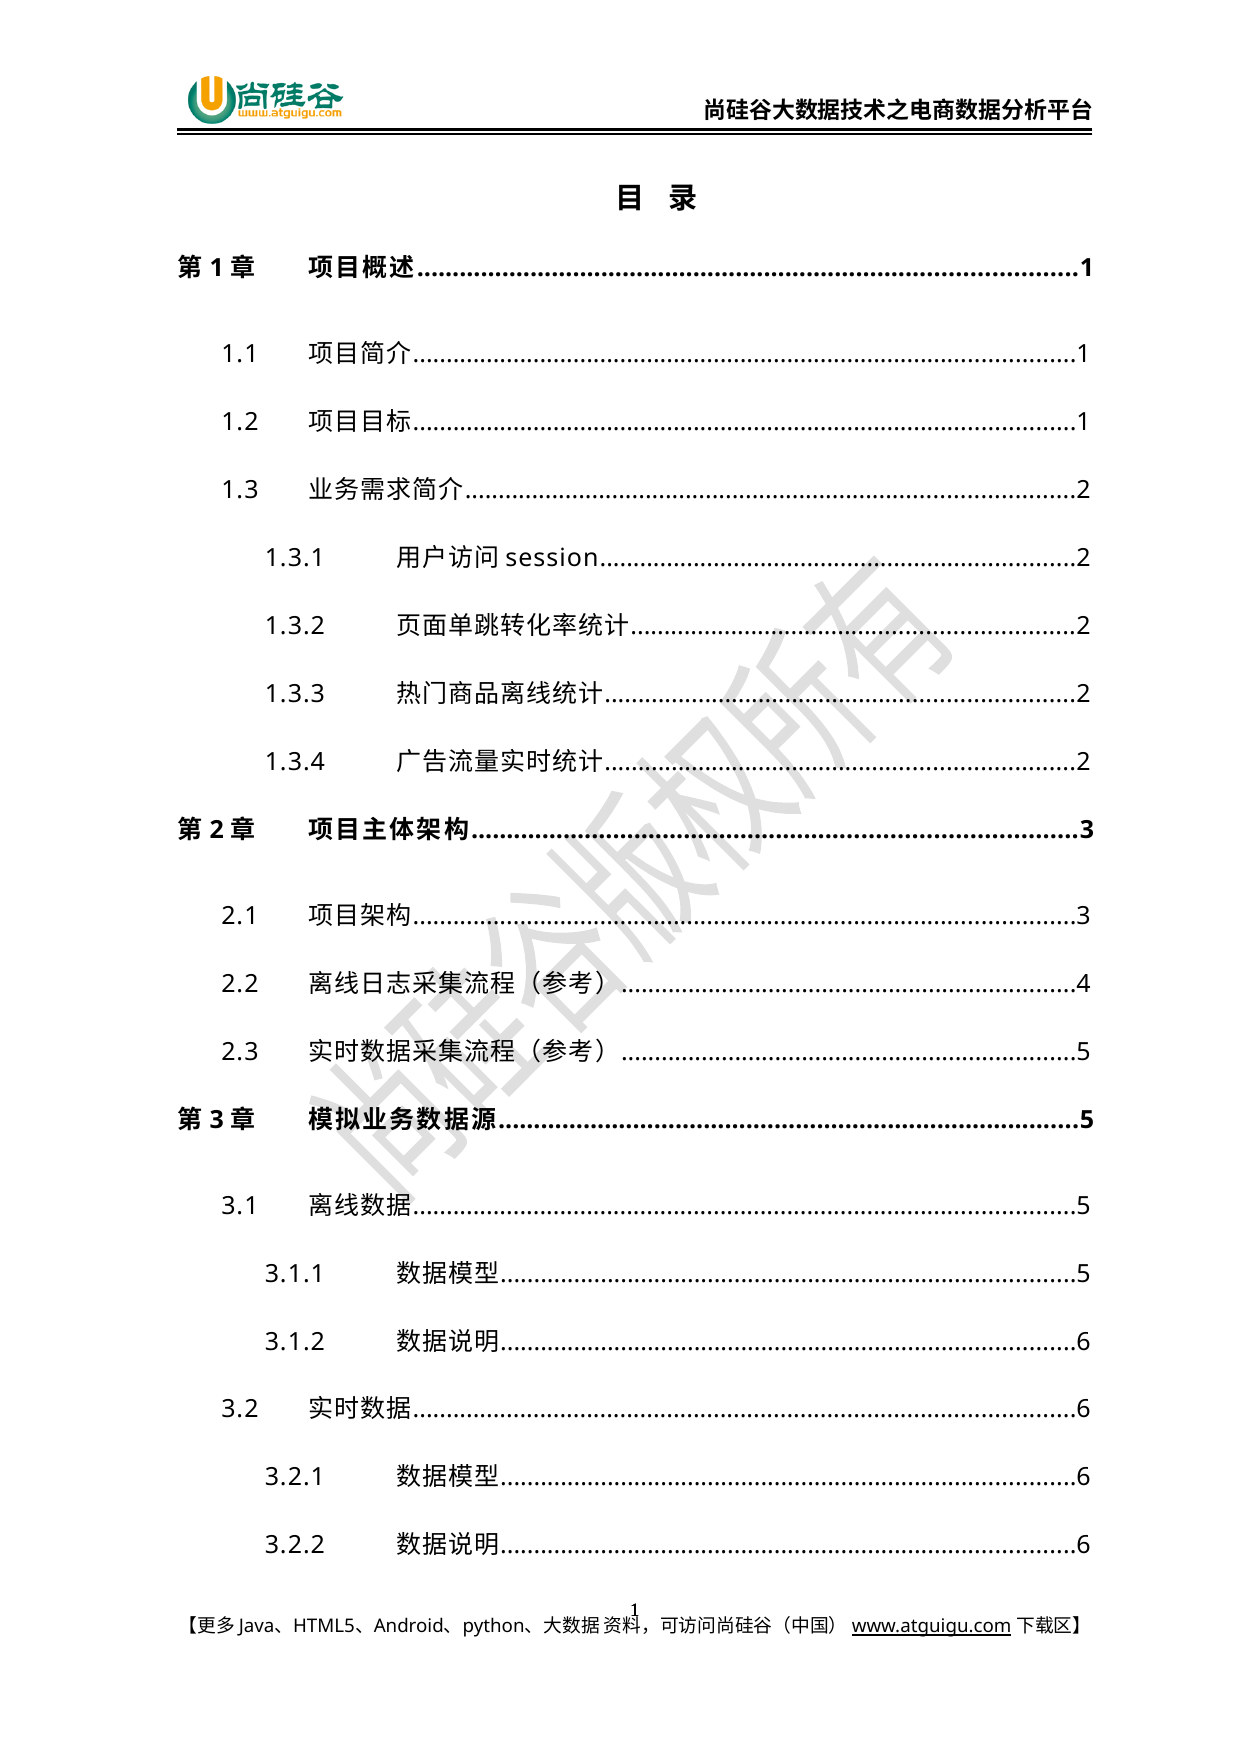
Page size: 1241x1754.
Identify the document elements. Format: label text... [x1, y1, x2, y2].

text 1.3.3 热门商品离线统计 2 [264, 658, 1092, 726]
text 1.3.2 页面单跳转化率统计 2 [264, 590, 1092, 658]
text 目 录 [177, 162, 1092, 230]
text 1.3.4 广告流量实时统计 2 [264, 726, 1092, 793]
text 第3章 模拟业务数据源 5 [177, 1083, 1092, 1151]
text 1.1 项目简介 1 [221, 318, 1092, 386]
text 1.3 业务需求简介 2 [221, 454, 1092, 522]
picture [177, 68, 362, 128]
text 2.3 实时数据采集流程（参考） 5 [221, 1015, 1092, 1083]
text 3.2.1 数据模型 6 [264, 1441, 1092, 1509]
text 1.3.1 用户访问session 2 [264, 522, 1092, 590]
text 2.2 离线日志采集流程（参考） 4 [221, 947, 1092, 1015]
text 2.1 项目架构 3 [221, 879, 1092, 947]
text 1.2 项目目标 1 [221, 386, 1092, 454]
text 第2章 项目主体架构 3 [177, 793, 1092, 861]
text 3.1 离线数据 5 [221, 1169, 1092, 1237]
text 3.2.2 数据说明 6 [264, 1509, 1092, 1577]
text 3.1.1 数据模型 5 [264, 1237, 1092, 1305]
text 3.1.2 数据说明 6 [264, 1305, 1092, 1373]
text 第1章 项目概述 1 [177, 232, 1092, 300]
text 3.2 实时数据 6 [221, 1373, 1092, 1441]
